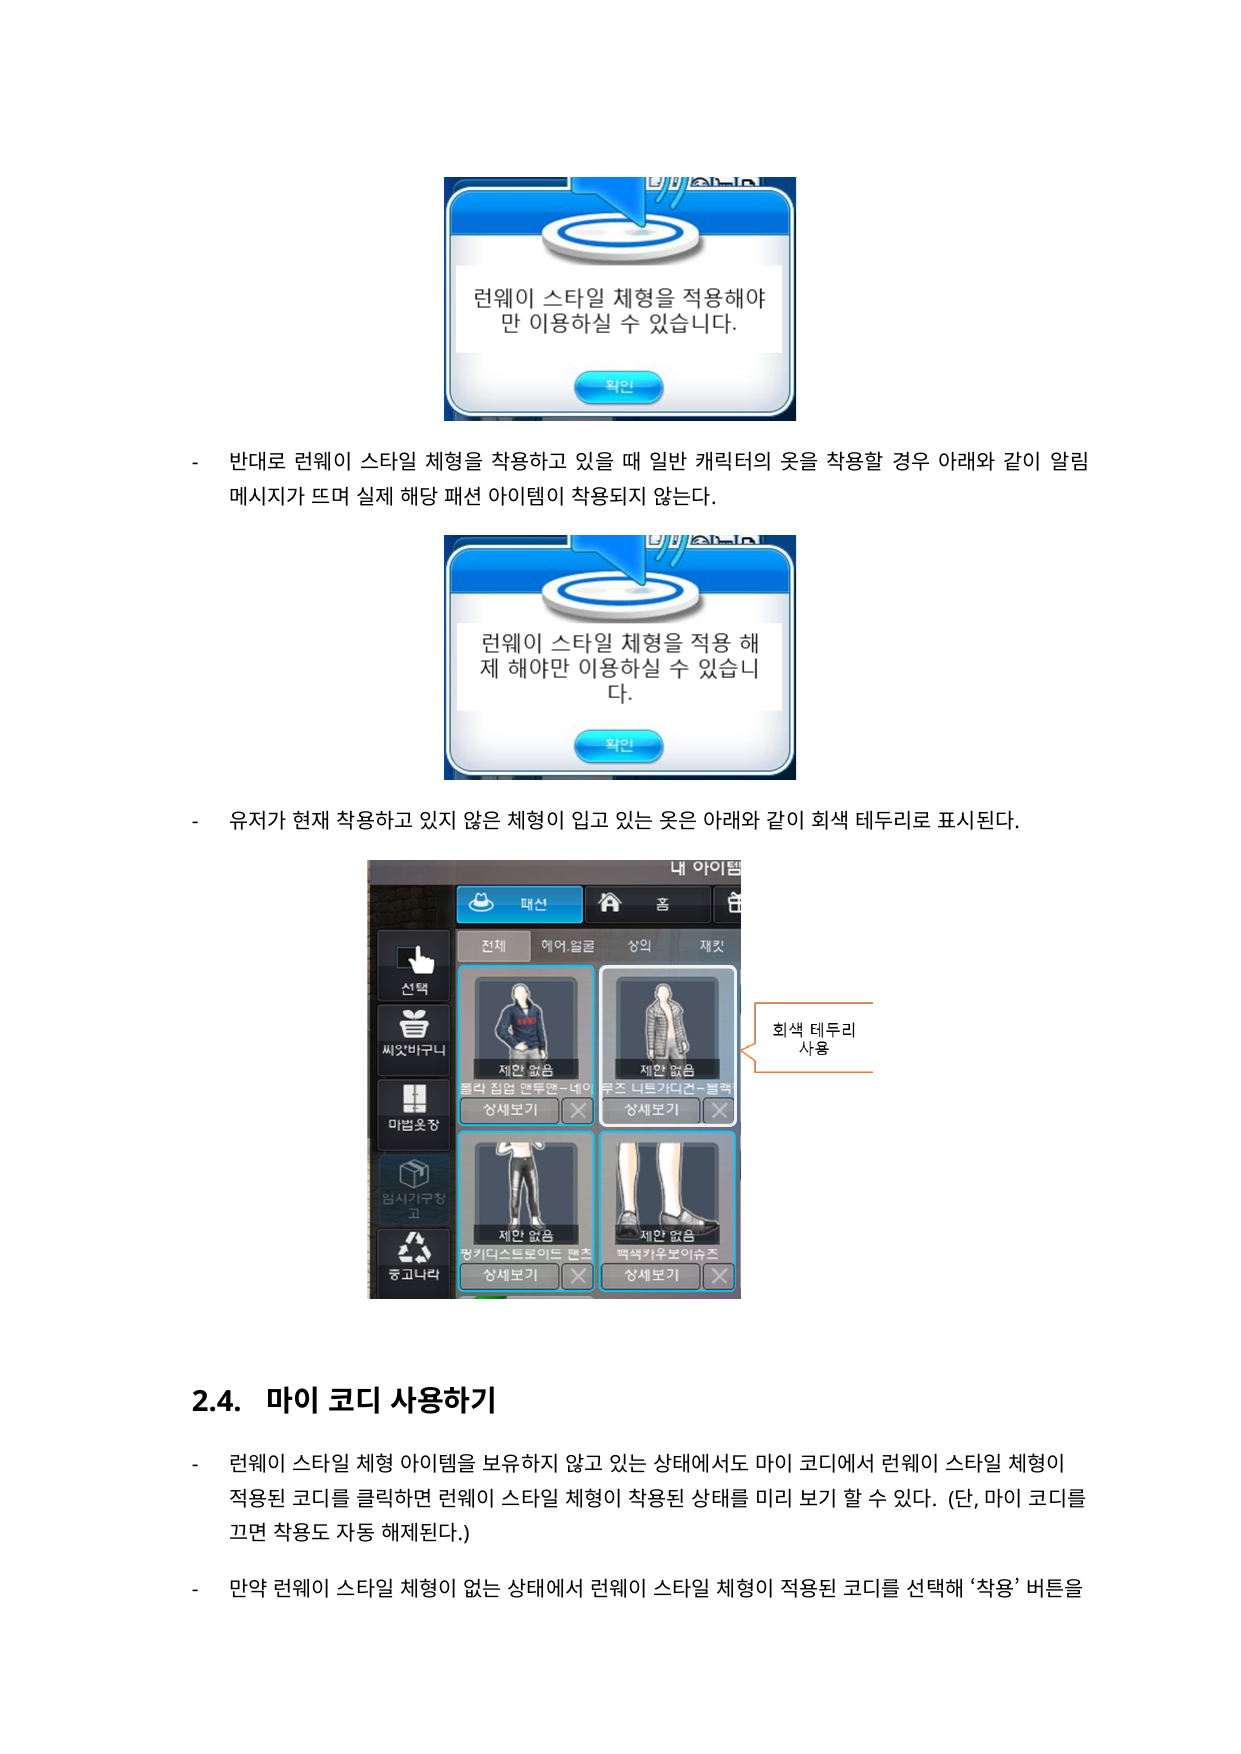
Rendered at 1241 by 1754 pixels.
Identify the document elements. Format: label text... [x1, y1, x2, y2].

picture [367, 860, 873, 1299]
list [192, 1572, 1090, 1603]
list 반대로 런웨이 스타일 체형을 착용하고 있을 때 일반 캐릭터의 옷을 착용할 경우 아래와 같이 알림 메시지가 뜨며 실제 해당 패션 아이템이 착용되지 않는다. [192, 445, 1090, 510]
list 런웨이 스타일 체형 아이템을 보유하지 않고 있는 상태에서도 마이 코디에서 런웨이 스타일 체형이 적용된 코디를 클릭하면 런웨이 스타일 체형이 착용된 상태를 미리 보기 할 수 있다. (단, 마이 코디를 끄면 착용도 자동 해제된다.) [192, 1447, 1090, 1547]
picture [444, 177, 797, 421]
picture [444, 535, 797, 780]
list 유저가 현재 착용하고 있지 않은 체형이 입고 있는 옷은 아래와 같이 회색 테두리로 표시된다. [192, 805, 1090, 835]
subtitle 마이 코디 사용하기 [192, 1377, 1090, 1420]
